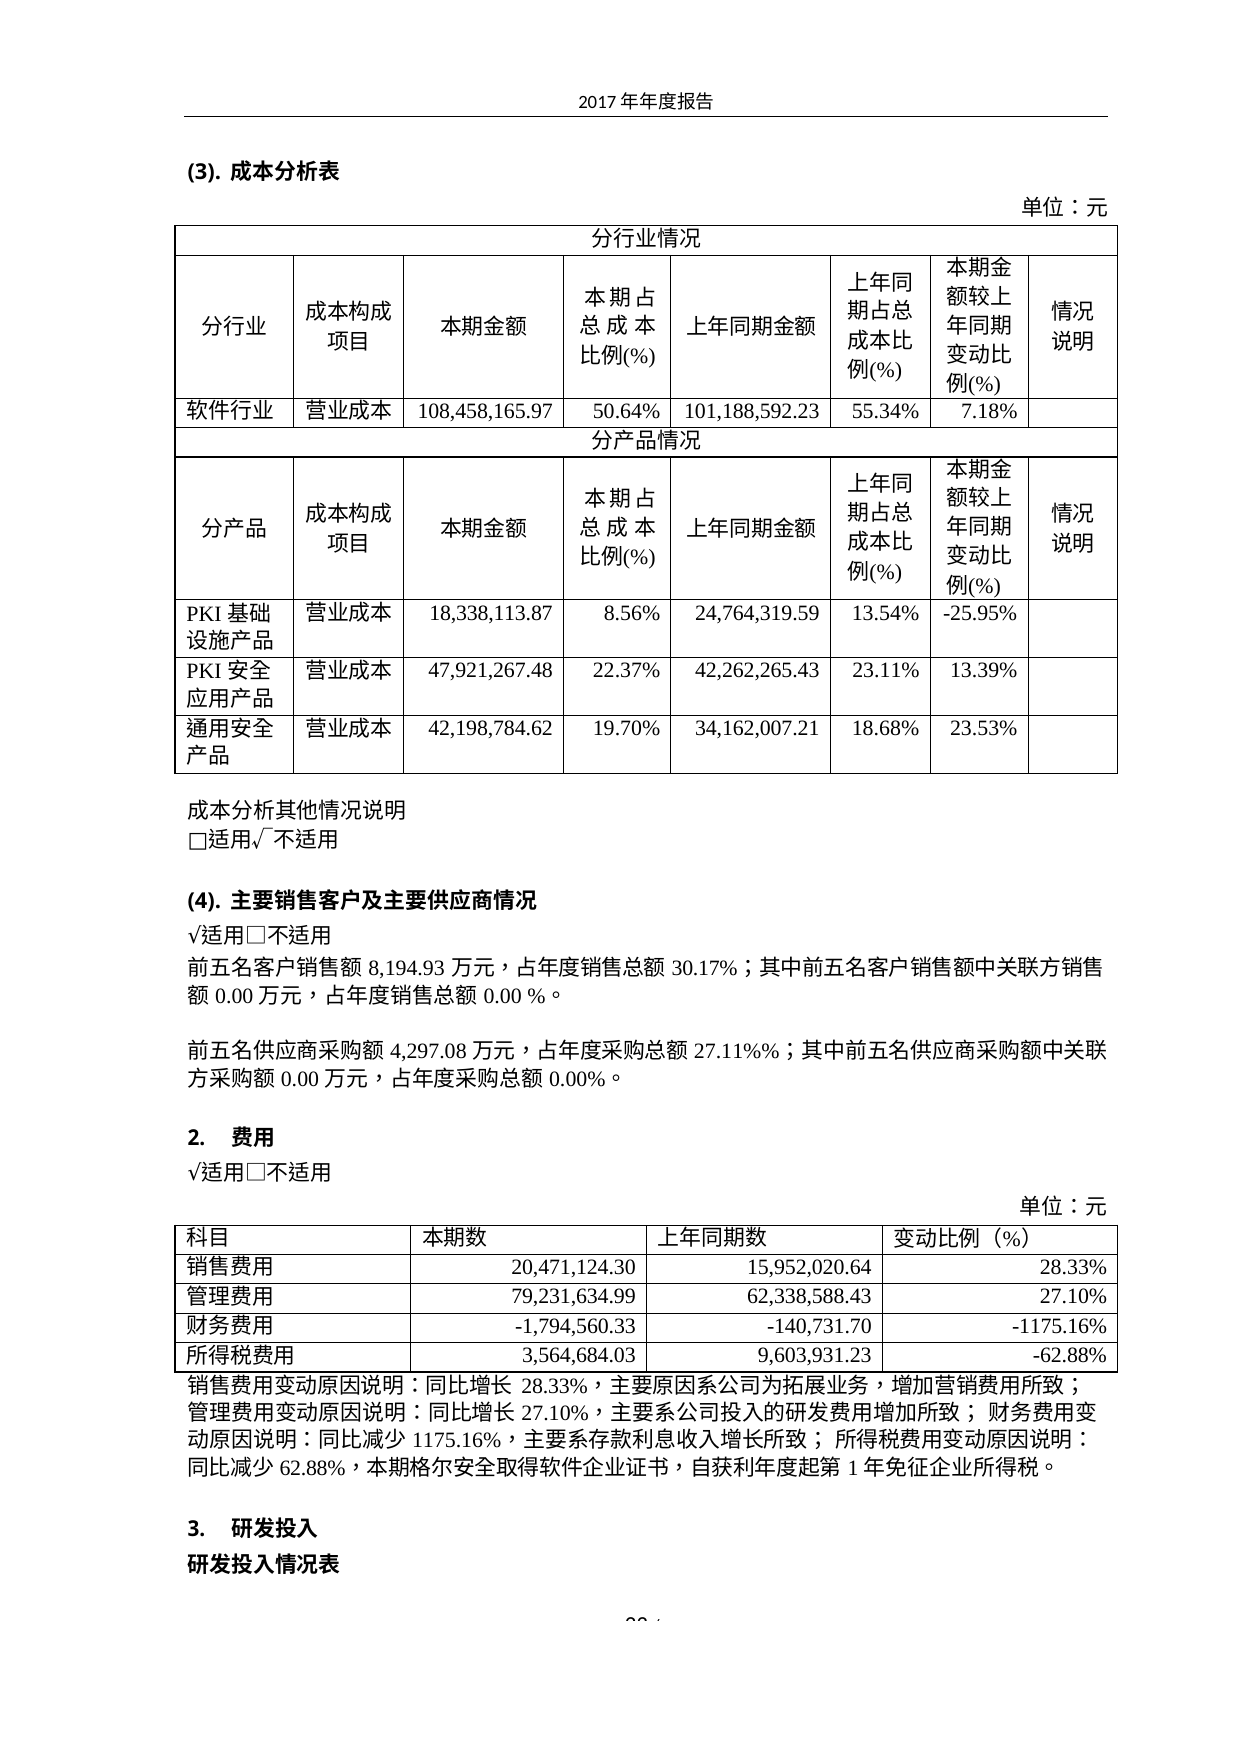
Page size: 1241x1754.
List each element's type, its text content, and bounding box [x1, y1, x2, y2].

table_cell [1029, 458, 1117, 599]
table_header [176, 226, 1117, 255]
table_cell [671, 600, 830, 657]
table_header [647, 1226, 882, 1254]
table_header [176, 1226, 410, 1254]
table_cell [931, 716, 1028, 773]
text 前五名客户销售额 8,194.93 万元，占年度销售总额 30.17%；其中前五名客户销售额中关联方销售 额 0.00 万元，占年度销售总额 0.00 %。 [187, 952, 1108, 1009]
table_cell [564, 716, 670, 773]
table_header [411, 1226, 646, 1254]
text √适用□不适用 [187, 921, 875, 950]
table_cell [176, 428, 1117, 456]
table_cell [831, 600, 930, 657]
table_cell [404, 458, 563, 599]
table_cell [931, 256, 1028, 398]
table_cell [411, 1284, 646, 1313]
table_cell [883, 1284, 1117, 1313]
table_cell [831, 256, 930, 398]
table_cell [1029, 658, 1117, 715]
text 管理费用变动原因说明：同比增长 27.10%，主要系公司投入的研发费用增加所致； 财务费用变动原因说明：同比减少 1175.16%，主要系存款利息收入增长所致； 所得税费用变动原因说明：同比减少 62.88%，本期格尔安全取得软件企业证书，自获利年度起第 1 年免征企业所得税。 [187, 1399, 1108, 1482]
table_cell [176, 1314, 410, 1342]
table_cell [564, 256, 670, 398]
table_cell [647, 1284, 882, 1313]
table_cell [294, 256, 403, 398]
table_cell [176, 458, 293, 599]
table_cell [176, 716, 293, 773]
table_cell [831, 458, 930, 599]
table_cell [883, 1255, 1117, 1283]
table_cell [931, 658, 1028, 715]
text 单位：元 [164, 192, 1108, 222]
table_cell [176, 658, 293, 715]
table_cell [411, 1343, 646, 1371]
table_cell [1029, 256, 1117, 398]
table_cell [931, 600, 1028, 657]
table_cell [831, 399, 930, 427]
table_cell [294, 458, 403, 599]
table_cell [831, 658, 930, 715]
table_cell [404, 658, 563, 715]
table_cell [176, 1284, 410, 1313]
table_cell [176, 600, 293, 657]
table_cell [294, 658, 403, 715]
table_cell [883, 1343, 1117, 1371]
text 成本分析其他情况说明 [187, 796, 875, 824]
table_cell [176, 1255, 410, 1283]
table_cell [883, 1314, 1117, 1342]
text √适用□不适用 [187, 1157, 342, 1187]
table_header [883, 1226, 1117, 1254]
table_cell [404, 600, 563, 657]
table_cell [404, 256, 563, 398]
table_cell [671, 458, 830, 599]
text 单位：元 [1019, 1191, 1132, 1221]
subtitle 2. 费用 [187, 1122, 342, 1151]
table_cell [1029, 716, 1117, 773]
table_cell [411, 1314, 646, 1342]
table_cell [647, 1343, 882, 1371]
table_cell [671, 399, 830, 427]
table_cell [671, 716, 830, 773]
subtitle (4). 主要销售客户及主要供应商情况 [187, 885, 875, 915]
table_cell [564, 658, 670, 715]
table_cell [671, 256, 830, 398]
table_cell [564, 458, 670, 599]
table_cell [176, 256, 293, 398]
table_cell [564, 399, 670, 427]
subtitle (3). 成本分析表 [187, 156, 875, 186]
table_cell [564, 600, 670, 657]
text 销售费用变动原因说明：同比增长 28.33%，主要原因系公司为拓展业务，增加营销费用所致； [187, 1373, 1108, 1398]
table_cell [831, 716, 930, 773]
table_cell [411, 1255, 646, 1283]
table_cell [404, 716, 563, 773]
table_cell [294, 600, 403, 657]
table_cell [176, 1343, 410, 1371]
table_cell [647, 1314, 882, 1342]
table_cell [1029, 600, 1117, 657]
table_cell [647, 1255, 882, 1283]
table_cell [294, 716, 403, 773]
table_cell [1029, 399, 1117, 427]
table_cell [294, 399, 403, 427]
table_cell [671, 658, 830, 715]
text 前五名供应商采购额 4,297.08 万元，占年度采购总额 27.11%%；其中前五名供应商采购额中关联 方采购额 0.00 万元，占年度采购总额 0.00%。 [187, 1035, 1108, 1092]
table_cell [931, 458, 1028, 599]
subtitle 3. 研发投入 研发投入情况表 [187, 1513, 341, 1578]
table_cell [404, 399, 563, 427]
text □适用√不适用 [187, 824, 875, 853]
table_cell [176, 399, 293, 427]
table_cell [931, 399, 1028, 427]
